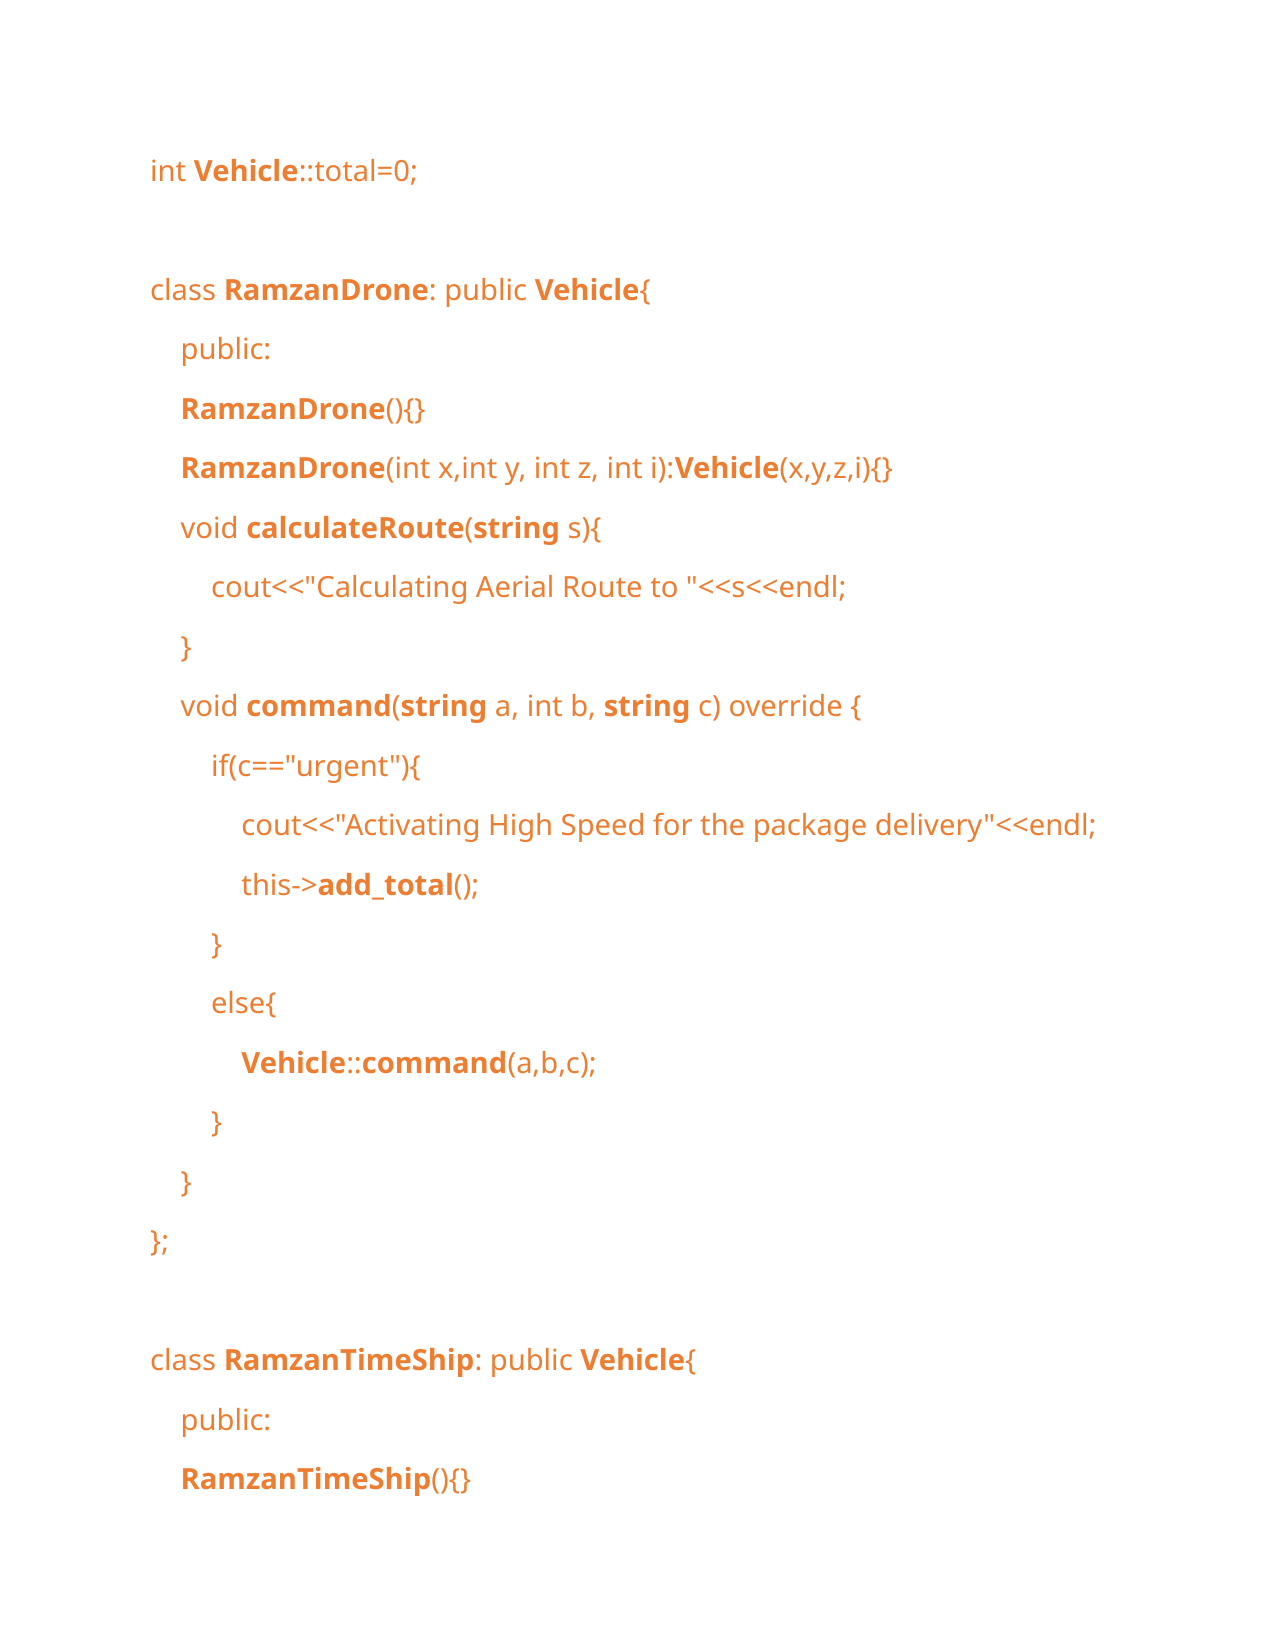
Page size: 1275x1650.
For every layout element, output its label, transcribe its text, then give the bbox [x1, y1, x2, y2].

text } [150, 626, 1125, 666]
text this->add_total(); [150, 864, 1125, 903]
text } [150, 923, 1125, 963]
text void command(string a, int b, string c) override { [150, 685, 1125, 725]
text RamzanDrone(){} [150, 388, 1125, 428]
text RamzanDrone(int x,int y, int z, int i):Vehicle(x,y,z,i){} [150, 447, 1125, 487]
text } [150, 1161, 1125, 1201]
text cout<<"Activating High Speed for the package delivery"<<endl; [150, 804, 1125, 844]
text public: [150, 1399, 1125, 1439]
text void calculateRoute(string s){ [150, 507, 1125, 547]
text cout<<"Calculating Aerial Route to "<<s<<endl; [150, 566, 1125, 606]
text if(c=="urgent"){ [150, 745, 1125, 784]
text class RamzanDrone: public Vehicle{ [150, 269, 1125, 309]
text int Vehicle::total=0; [150, 150, 1125, 190]
text } [150, 1102, 1125, 1141]
text }; [150, 1221, 1125, 1260]
text public: [150, 328, 1125, 368]
text Vehicle::command(a,b,c); [150, 1042, 1125, 1082]
text class RamzanTimeShip: public Vehicle{ [150, 1339, 1125, 1379]
text RamzanTimeShip(){} [150, 1458, 1125, 1498]
text else{ [150, 983, 1125, 1022]
